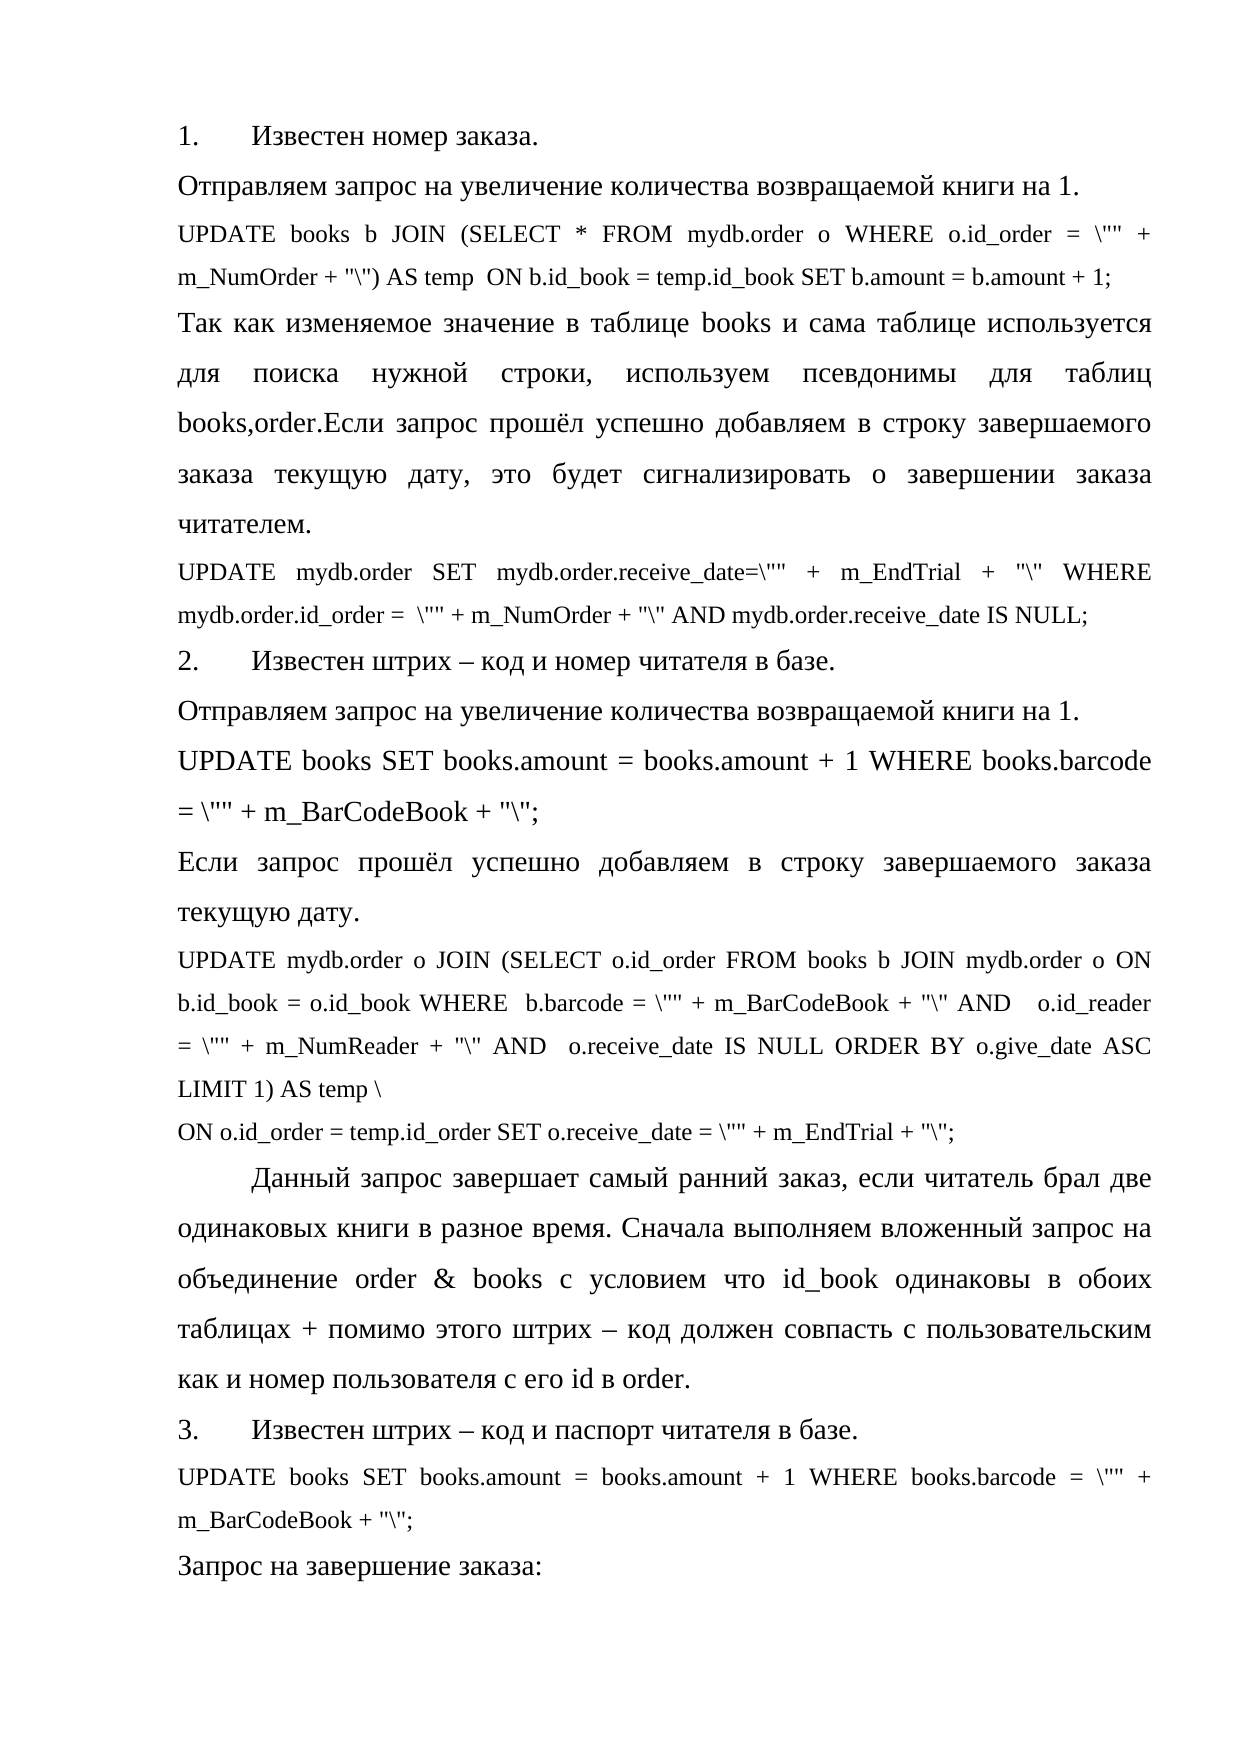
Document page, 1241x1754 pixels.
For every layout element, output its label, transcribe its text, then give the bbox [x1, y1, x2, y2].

list UPDATE books SET books.amount = books.amount + 1 WHERE books.barcode = \"" + m_BarCodeBook + "\"; [177, 743, 1152, 827]
list Запрос на завершение заказа: [177, 1548, 1152, 1582]
list UPDATE mydb.order SET mydb.order.receive_date=\"" + m_EndTrial + "\" WHERE mydb.order.id_order = \"" + m_NumOrder + "\" AND mydb.order.receive_date IS NULL; [177, 557, 1152, 628]
list Отправляем запрос на увеличение количества возвращаемой книги на 1. [177, 168, 1152, 202]
list UPDATE books SET books.amount = books.amount + 1 WHERE books.barcode = \"" + m_BarCodeBook + "\"; [177, 1462, 1152, 1534]
list ON o.id_order = temp.id_order SET o.receive_date = \"" + m_EndTrial + "\"; [177, 1117, 1152, 1146]
list UPDATE books b JOIN (SELECT * FROM mydb.order o WHERE o.id_order = \"" + m_NumOrder + "\") AS temp ON b.id_book = temp.id_book SET b.amount = b.amount + 1; [177, 219, 1152, 291]
list Так как изменяемое значение в таблице books и сама таблице используется для поиска нужной строки, используем псевдонимы для таблиц books,order.Если запрос прошёл успешно добавляем в строку завершаемого заказа текущую дату, это будет сигнализировать о завершении заказа читателем. [177, 305, 1152, 540]
list Отправляем запрос на увеличение количества возвращаемой книги на 1. [177, 693, 1152, 727]
list Известен номер заказа. [177, 118, 1152, 152]
list Известен штрих – код и номер читателя в базе. [177, 643, 1152, 676]
list Данный запрос завершает самый ранний заказ, если читатель брал две одинаковых книги в разное время. Сначала выполняем вложенный запрос на объединение order & books с условием что id_book одинаковы в обоих таблицах + помимо этого штрих – код должен совпасть с пользовательским как и номер пользователя с его id в order. [177, 1160, 1152, 1395]
list Известен штрих – код и паспорт читателя в базе. [177, 1412, 1152, 1445]
list Если запрос прошёл успешно добавляем в строку завершаемого заказа текущую дату. [177, 844, 1152, 928]
list UPDATE mydb.order o JOIN (SELECT o.id_order FROM books b JOIN mydb.order o ON b.id_book = o.id_book WHERE b.barcode = \"" + m_BarCodeBook + "\" AND o.id_reader = \"" + m_NumReader + "\" AND o.receive_date IS NULL ORDER BY o.give_date ASC LIMIT 1) AS temp \ [177, 945, 1152, 1103]
